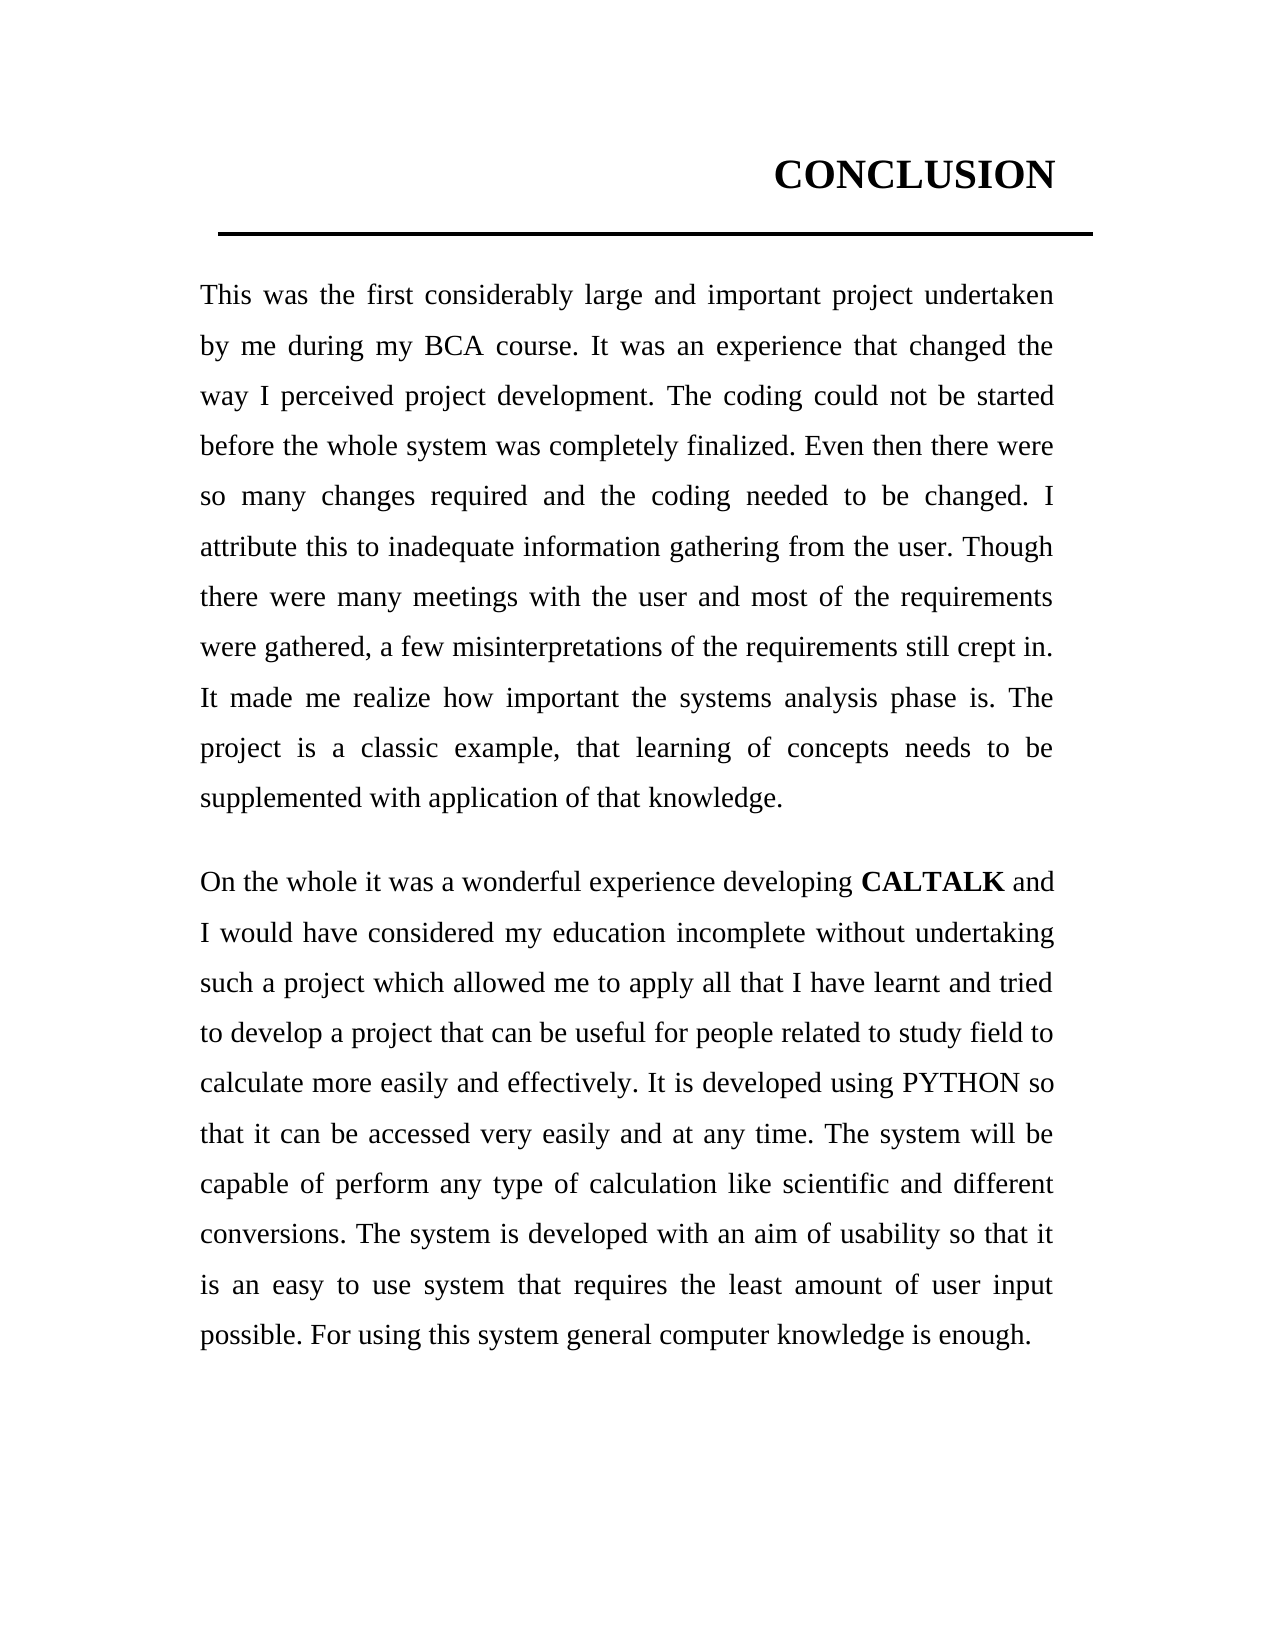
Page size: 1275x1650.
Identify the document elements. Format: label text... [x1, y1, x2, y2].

text On the whole it was a wonderful experience developing CALTALK and I would have considered my education incomplete without undertaking such a project which allowed me to apply all that I have learnt and tried to develop a project that can be useful for people related to study field to calculate more easily and effectively. It is developed using PYTHON so that it can be accessed very easily and at any time. The system will be capable of perform any type of calculation like scientific and different conversions. The system is developed with an aim of usability so that it is an easy to use system that requires the least amount of user input possible. For using this system general computer knowledge is enough. [200, 864, 1054, 1351]
text This was the first considerably large and important project undertaken by me during my BCA course. It was an experience that changed the way I perceived project development. The coding could not be started before the whole system was completely finalized. Even then there were so many changes required and the coding needed to be changed. I attribute this to inadequate information gathering from the user. Though there were many meetings with the user and most of the requirements were gathered, a few misinterpretations of the requirements still crept in. It made me realize how important the systems analysis phase is. The project is a classic example, that learning of concepts needs to be supplemented with application of that knowledge. [200, 277, 1055, 814]
text CONCLUSION [150, 150, 1125, 198]
